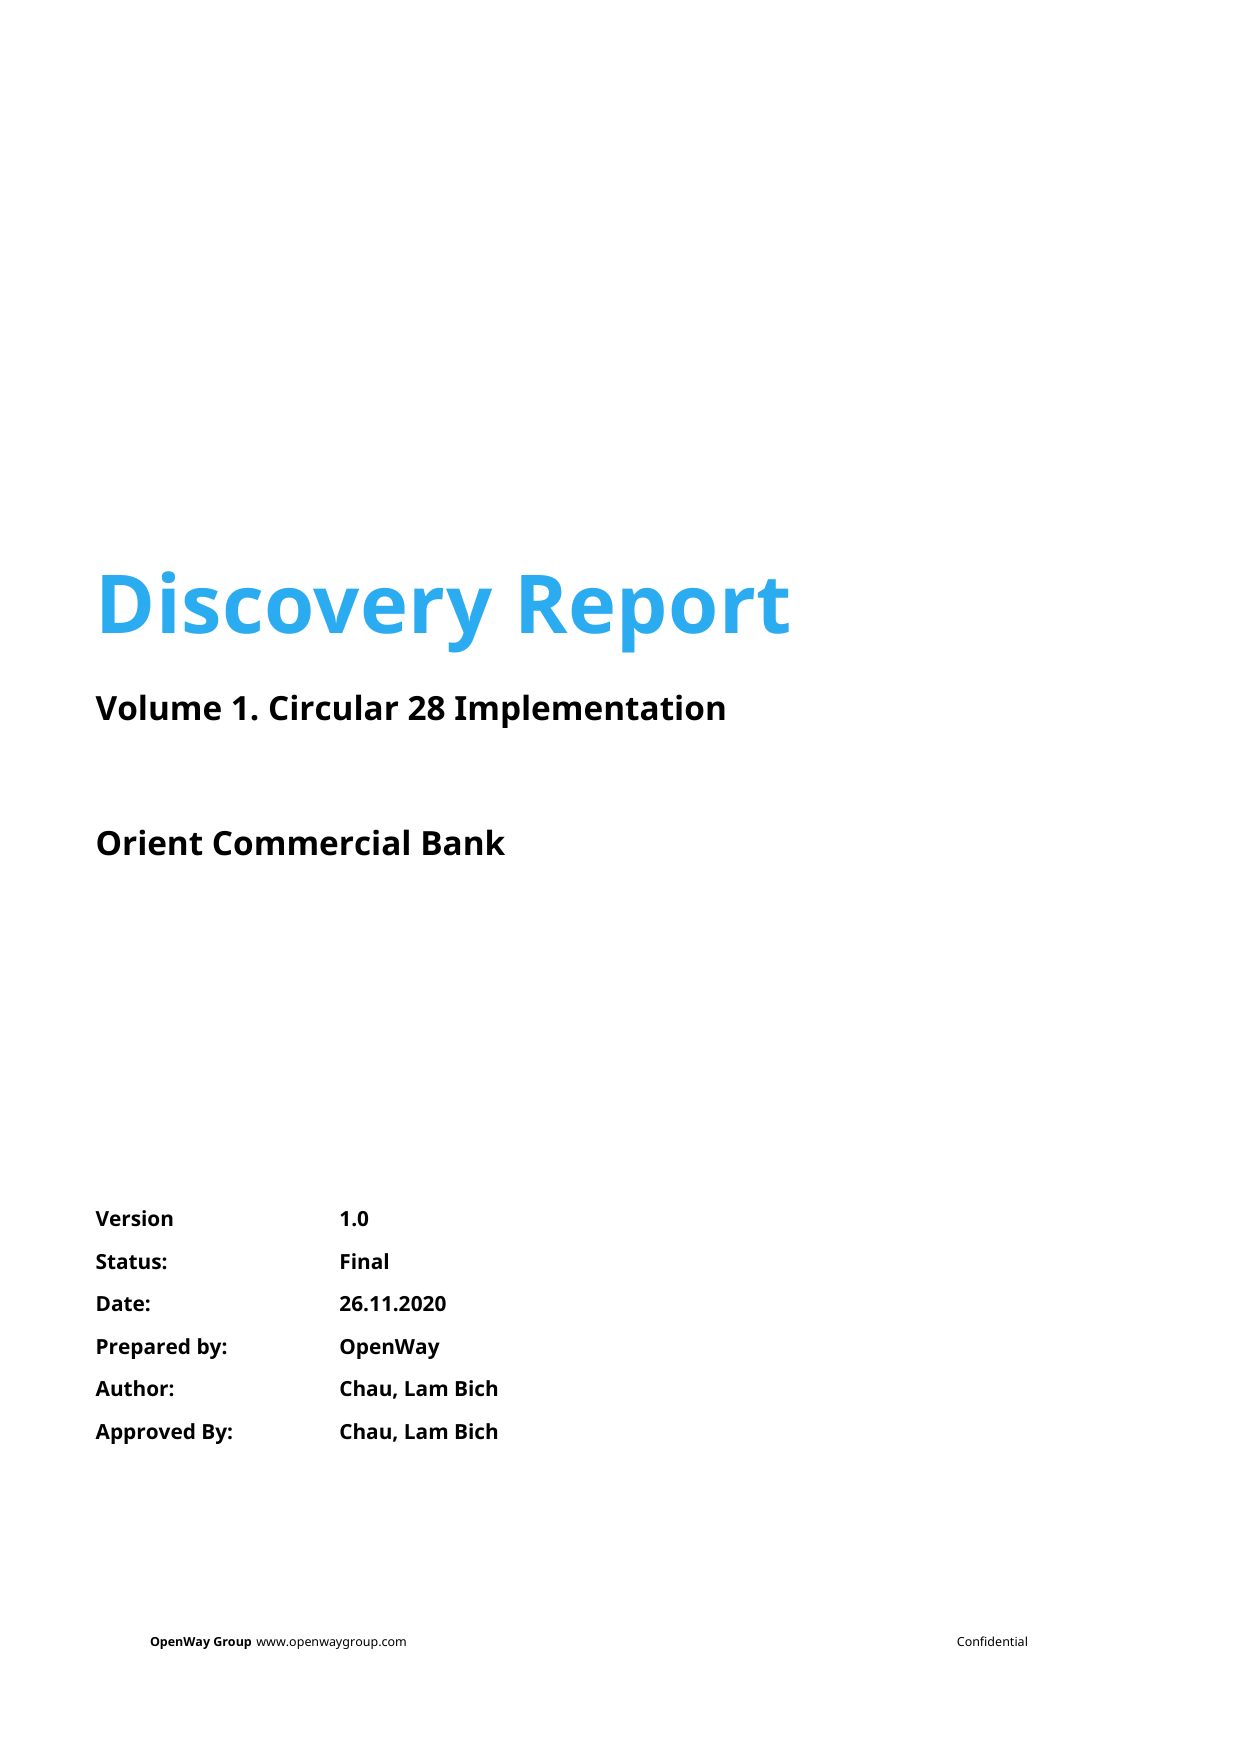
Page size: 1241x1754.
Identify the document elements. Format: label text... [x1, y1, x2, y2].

text Author: Chau, Lam Bich [95, 1374, 1152, 1403]
text Prepared by: OpenWay [95, 1332, 1152, 1360]
text Orient Commercial Bank [95, 812, 1152, 867]
text Date: [95, 1289, 1152, 1318]
text Status: Final [95, 1247, 1152, 1275]
text Version 1.0 [95, 1204, 1152, 1233]
text Approved By: [95, 1417, 1152, 1446]
